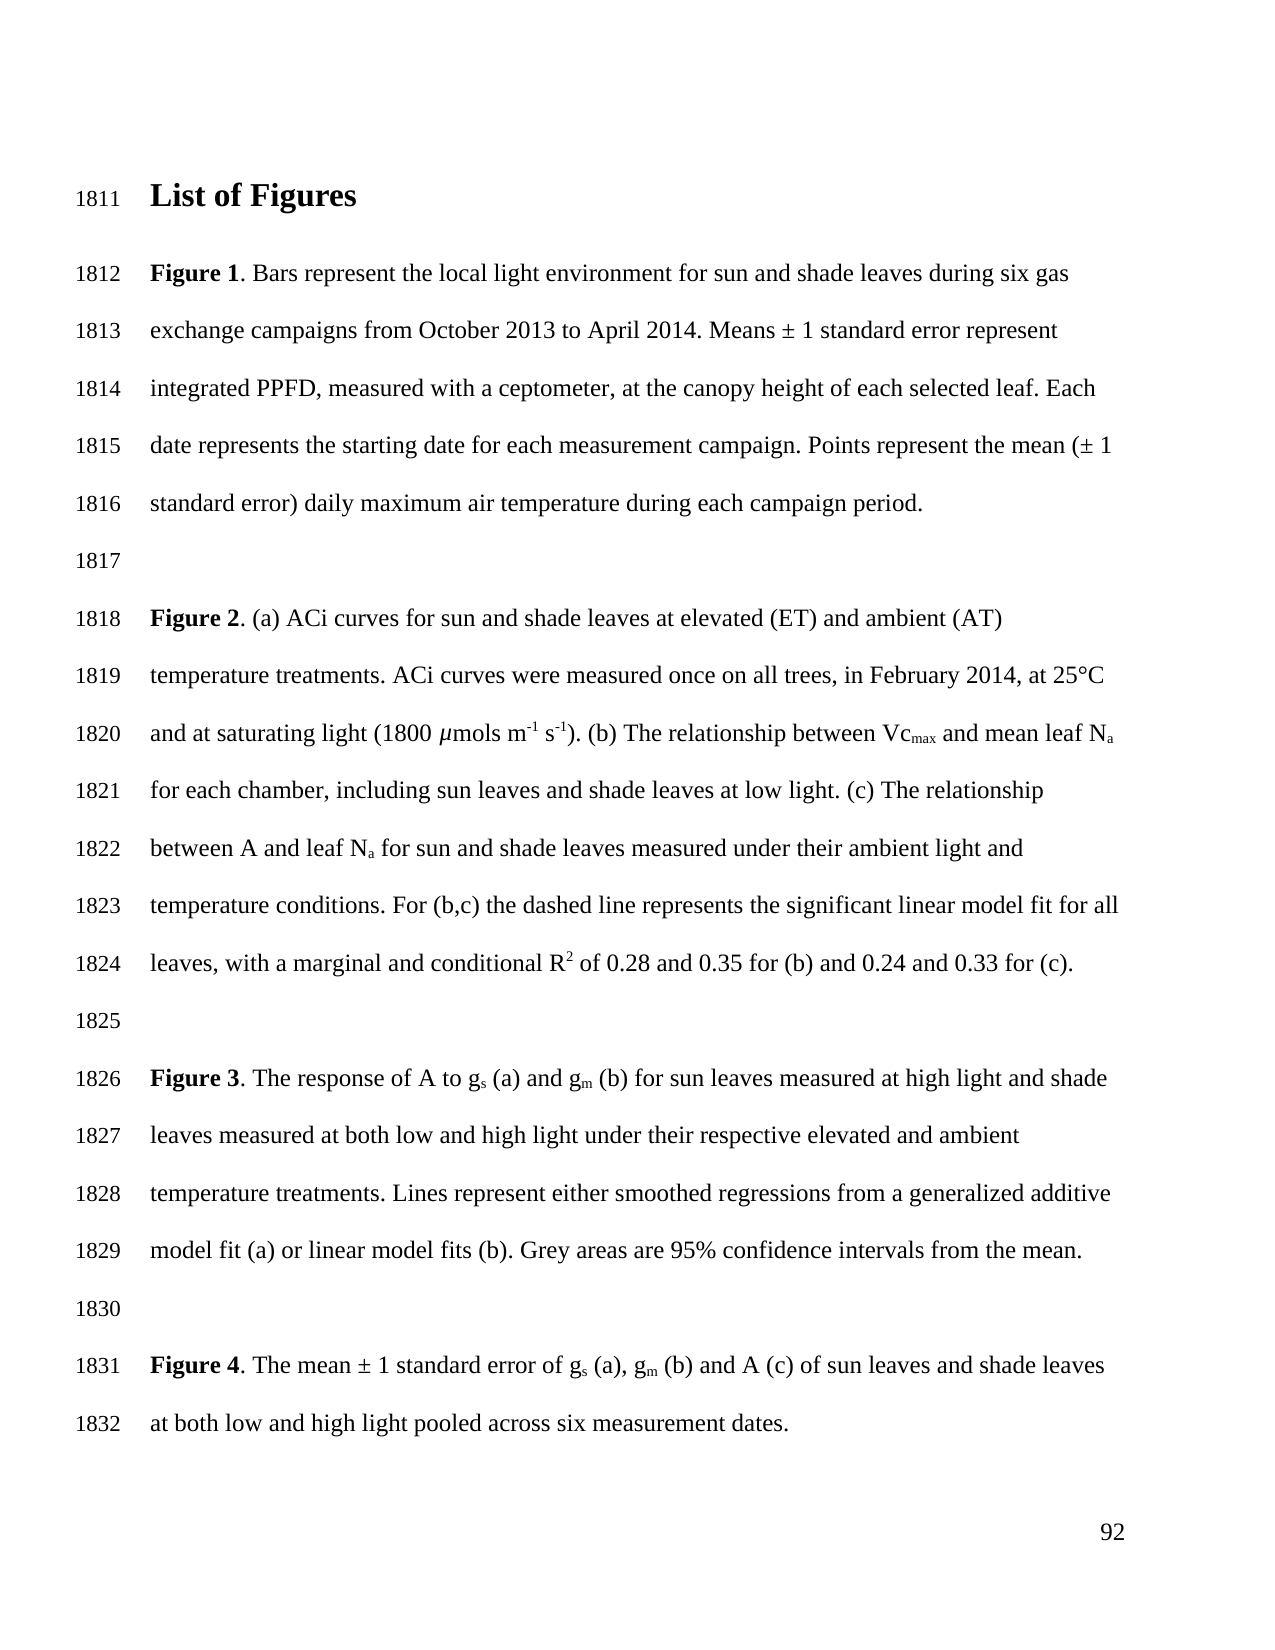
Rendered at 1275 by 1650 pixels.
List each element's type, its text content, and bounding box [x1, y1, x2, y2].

subtitle List of Figures [150, 175, 1125, 213]
text Figure 1. Bars represent the local light environment for sun and shade leaves during six gas exchange campaigns from October 2013 to April 2014. Means ± 1 standard error represent integrated PPFD, measured with a ceptometer, at the canopy height of each selected leaf. Each date represents the starting date for each measurement campaign. Points represent the mean (± 1 standard error) daily maximum air temperature during each campaign period. [150, 258, 1125, 517]
text Figure 2. (a) ACi curves for sun and shade leaves at elevated (ET) and ambient (AT) temperature treatments. ACi curves were measured once on all trees, in February 2014, at 25°C and at saturating light (1800 mols m-1 s-1). (b) The relationship between Vcmax and mean leaf Na for each chamber, including sun leaves and shade leaves at low light. (c) The relationship between A and leaf Na for sun and shade leaves measured under their ambient light and temperature conditions. For (b,c) the dashed line represents the significant linear model fit for all leaves, with a marginal and conditional R2 of 0.28 and 0.35 for (b) and 0.24 and 0.33 for (c). [150, 545, 1125, 977]
text Figure 3. The response of A to gs (a) and gm (b) for sun leaves measured at high light and shade leaves measured at both low and high light under their respective elevated and ambient temperature treatments. Lines represent either smoothed regressions from a generalized additive model fit (a) or linear model fits (b). Grey areas are 95% confidence intervals from the mean. [150, 1005, 1125, 1264]
text Figure 4. The mean ± 1 standard error of gs (a), gm (b) and A (c) of sun leaves and shade leaves at both low and high light pooled across six measurement dates. [150, 1293, 1125, 1437]
